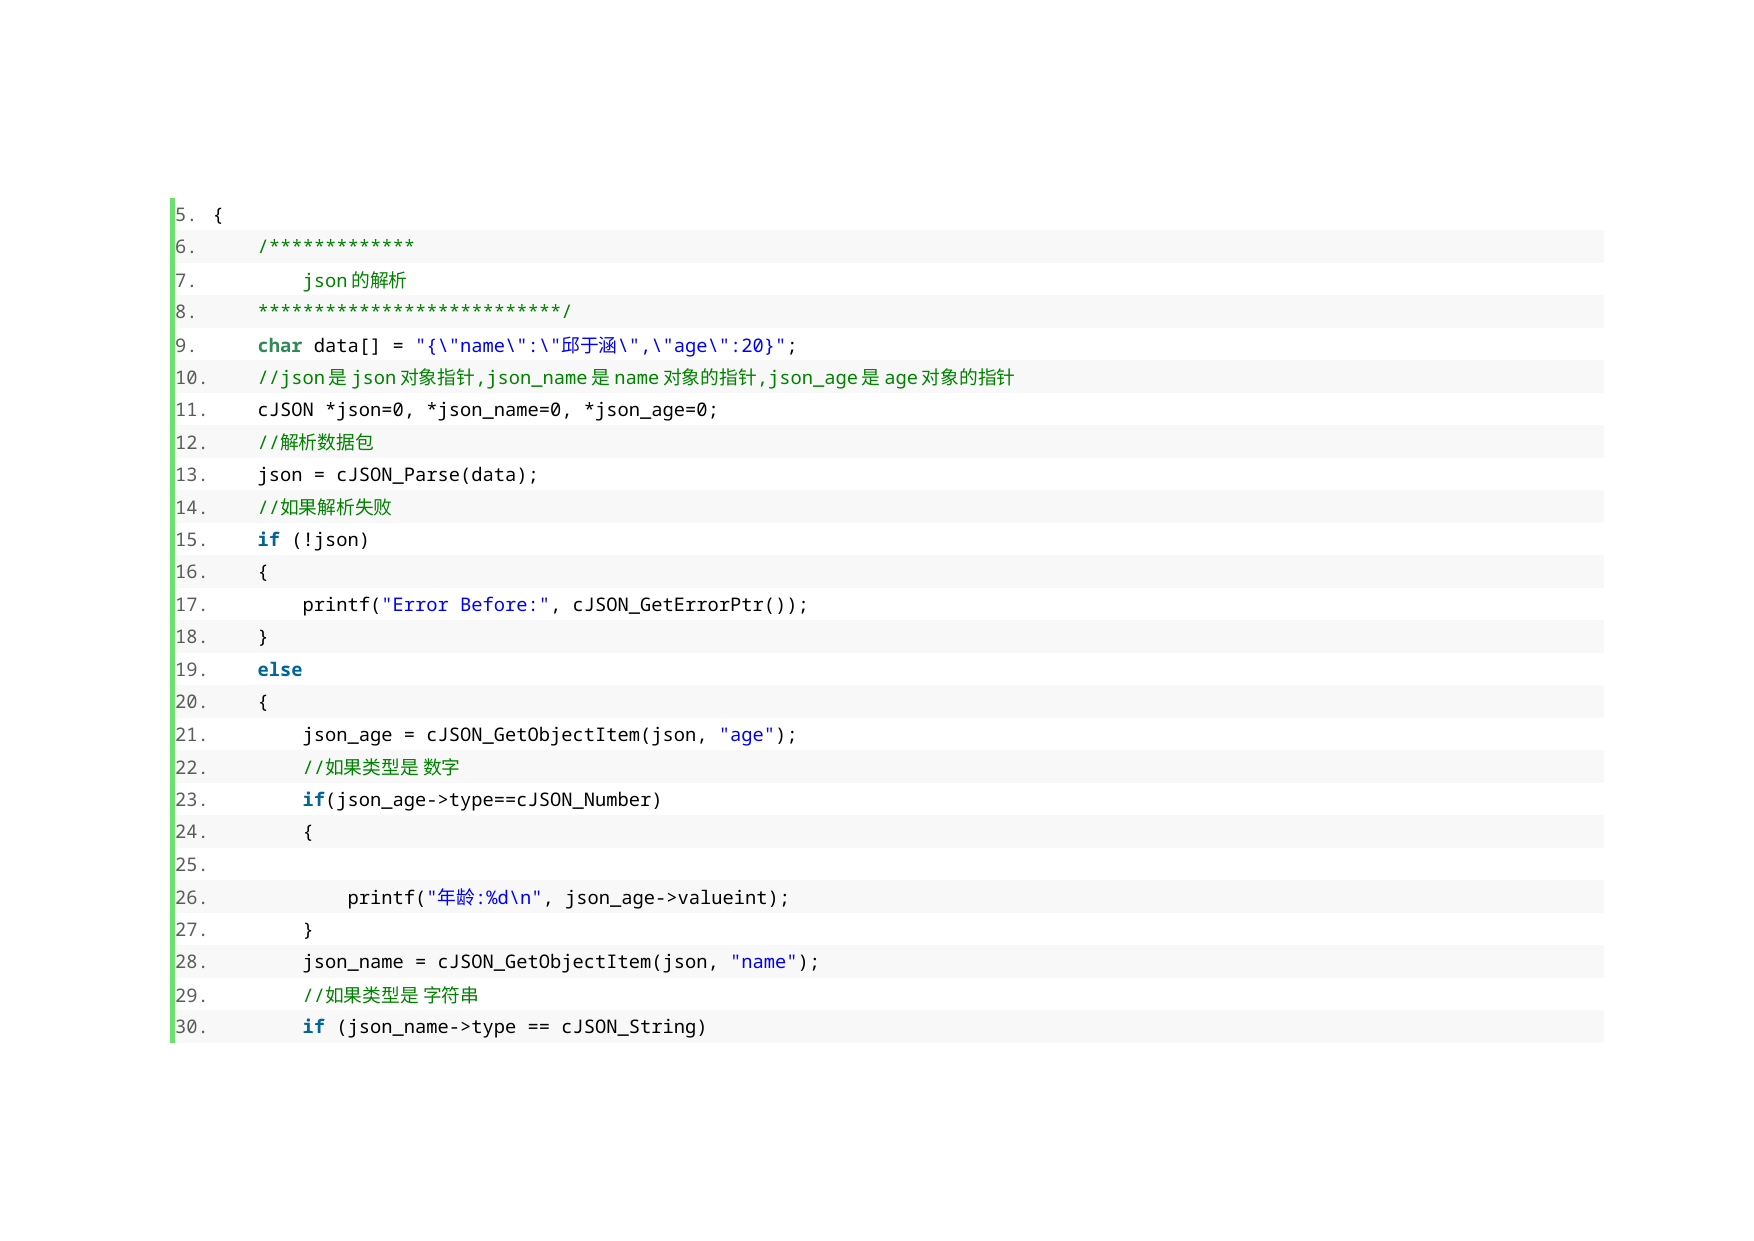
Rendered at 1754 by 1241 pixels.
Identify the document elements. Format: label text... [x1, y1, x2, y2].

list //解析数据包 [175, 425, 1604, 458]
list else [175, 653, 1604, 685]
list } [175, 620, 1604, 653]
list ***************************/ [175, 295, 1604, 328]
list //json是json对象指针,json_name是 name对象的指针,json_age是age对象的指针 [175, 360, 1604, 393]
list if (!json) [175, 523, 1604, 555]
list json_age = cJSON_GetObjectItem(json, "age"); [175, 718, 1604, 750]
list if (json_name->type == cJSON_String) [175, 1010, 1604, 1043]
list printf("Error Before:", cJSON_GetErrorPtr()); [175, 588, 1604, 620]
list //如果解析失败 [175, 490, 1604, 523]
list { [175, 685, 1604, 718]
list if(json_age->type==cJSON_Number) [175, 783, 1604, 815]
list { [175, 198, 1604, 230]
list cJSON *json=0, *json_name=0, *json_age=0; [175, 393, 1604, 425]
list } [175, 913, 1604, 945]
list /************* [175, 230, 1604, 263]
list char data[] = "{\"name\":\"邱于涵\",\"age\":20}"; [175, 328, 1604, 360]
list json = cJSON_Parse(data); [175, 458, 1604, 490]
list //如果类型是 数字 [175, 750, 1604, 783]
list { [175, 815, 1604, 848]
list printf("年龄:%d\n", json_age->valueint); [175, 880, 1604, 913]
list json的解析 [175, 263, 1604, 295]
list { [175, 555, 1604, 588]
list //如果类型是 字符串 [175, 978, 1604, 1010]
list json_name = cJSON_GetObjectItem(json, "name"); [175, 945, 1604, 978]
